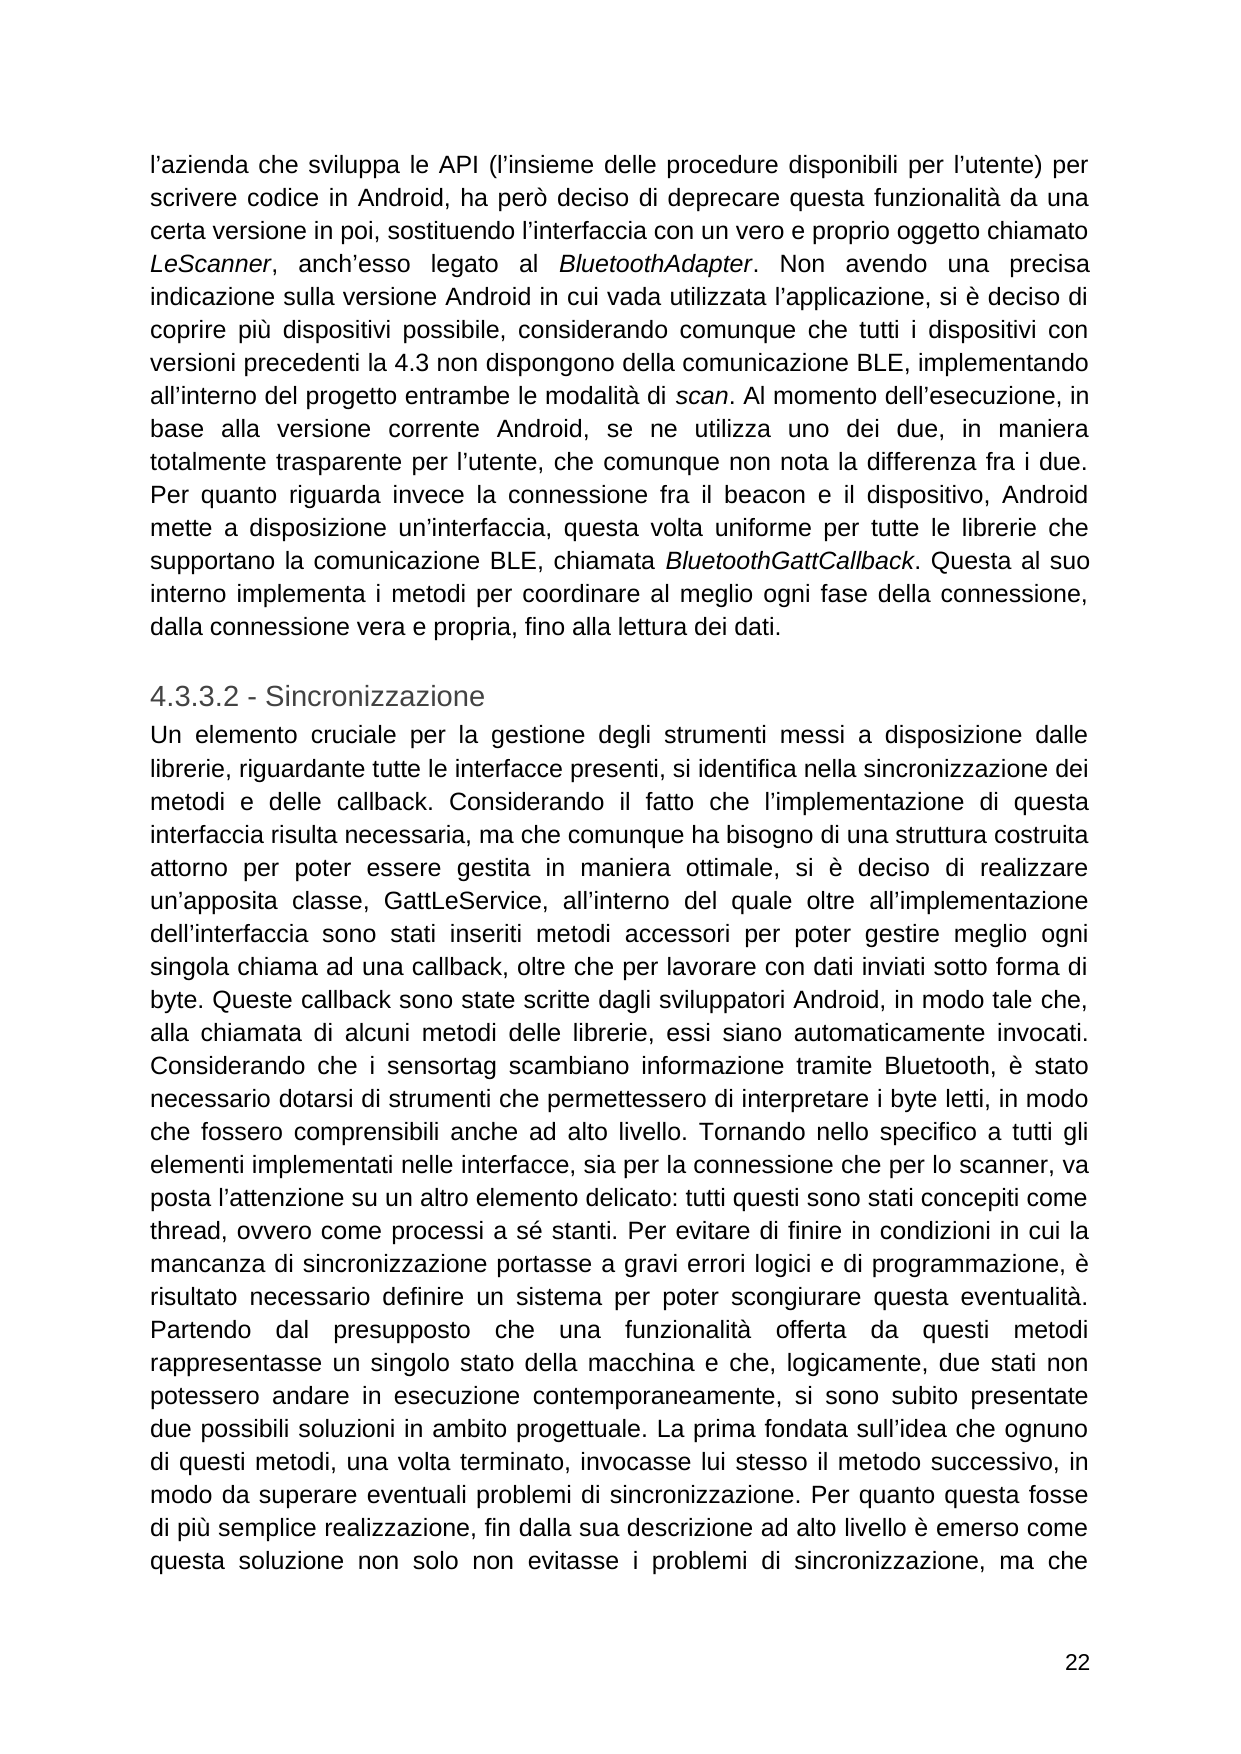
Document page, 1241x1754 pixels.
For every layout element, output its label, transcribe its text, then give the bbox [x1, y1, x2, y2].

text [150, 150, 1090, 641]
subtitle 4.3.3.2 - Sincronizzazione [150, 679, 1090, 712]
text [150, 721, 1090, 1575]
